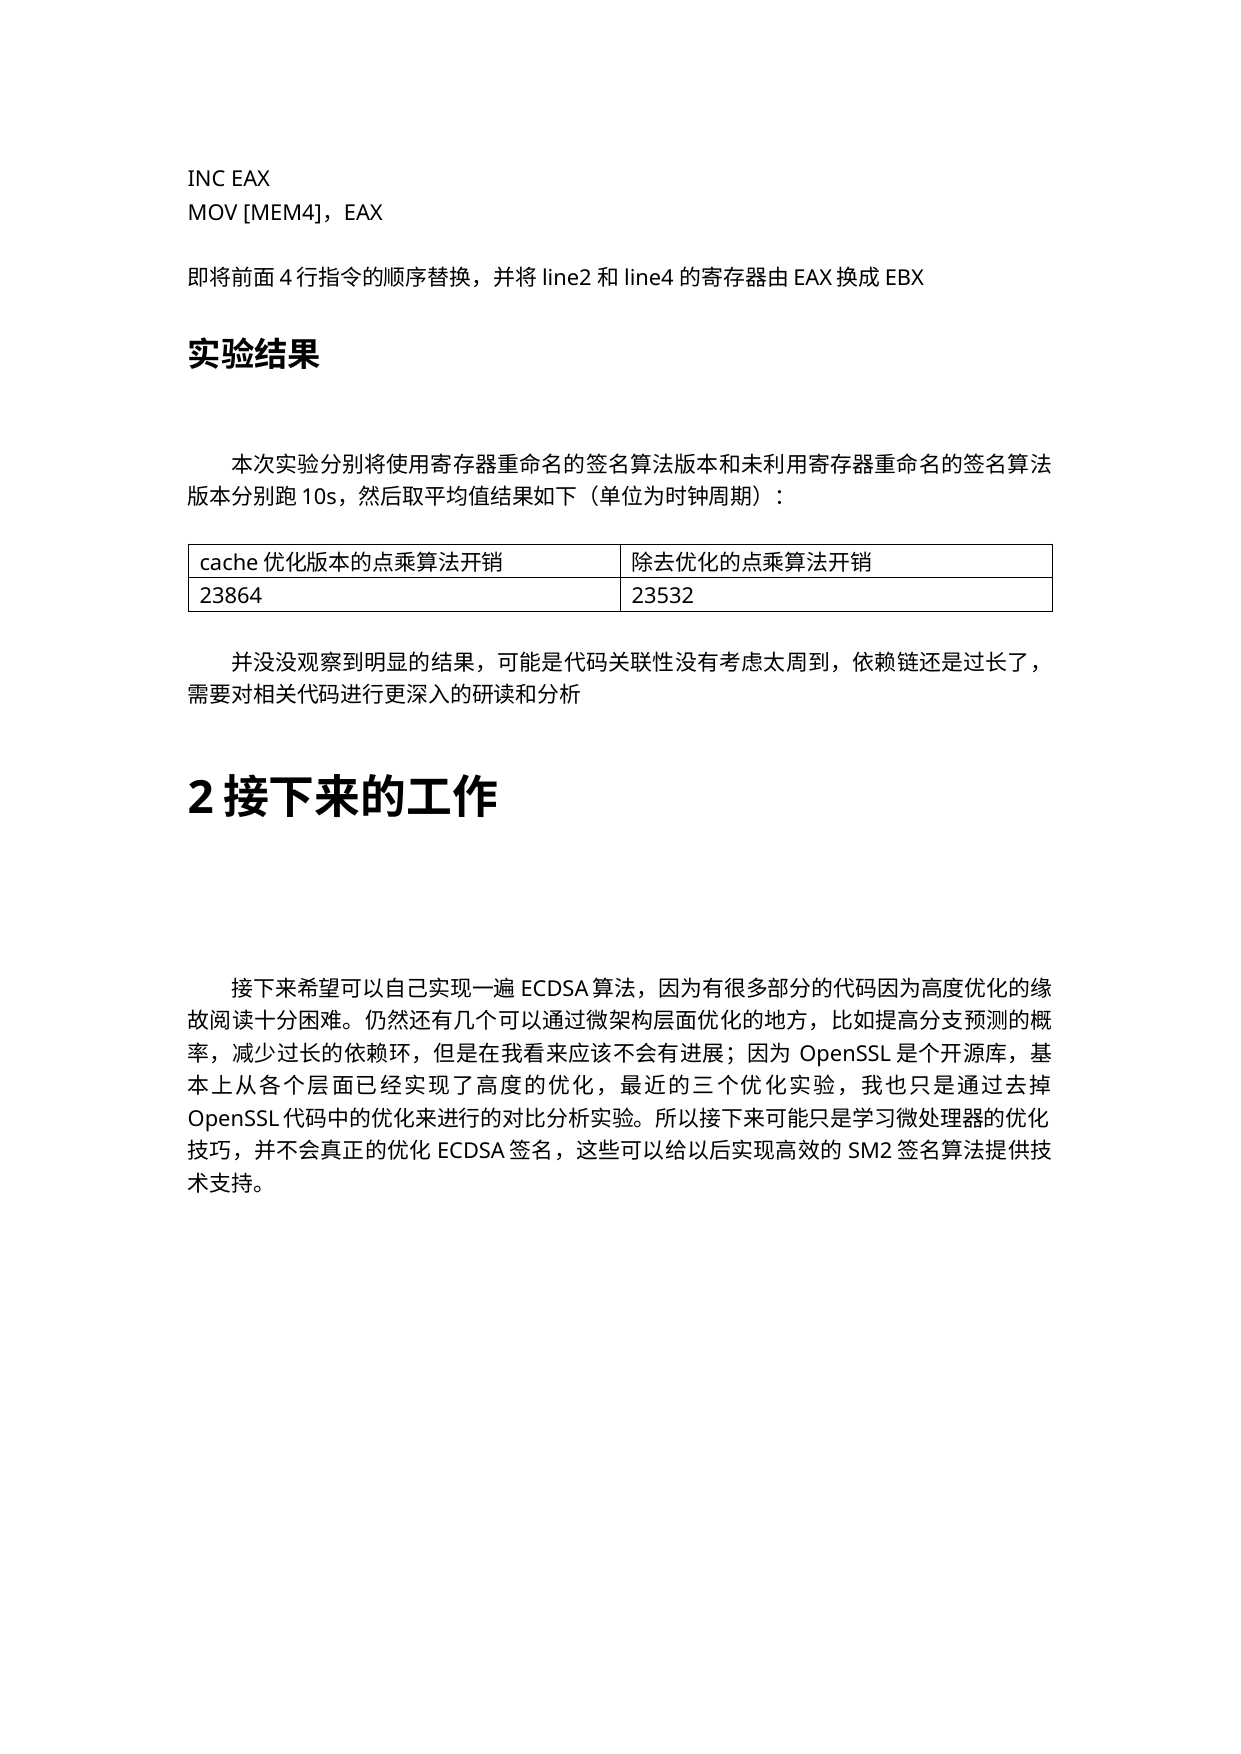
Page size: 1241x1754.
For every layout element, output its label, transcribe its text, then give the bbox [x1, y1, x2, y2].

text MOV [MEM4]，EAX [187, 194, 1053, 227]
text 并没没观察到明显的结果，可能是代码关联性没有考虑太周到，依赖链还是过长了，需要对相关代码进行更深入的研读和分析 [187, 644, 1053, 709]
table_header cache优化版本的点乘算法开销 [189, 545, 620, 577]
table_cell 23864 [189, 578, 620, 611]
table_cell 23532 [621, 578, 1052, 611]
subtitle 实验结果 [187, 319, 1053, 384]
text 即将前面4行指令的顺序替换，并将 line2 和 line4 的寄存器由EAX换成EBX [187, 259, 1053, 292]
subtitle 2接下来的工作 [187, 745, 1053, 842]
text 接下来希望可以自己实现一遍ECDSA算法，因为有很多部分的代码因为高度优化的缘故阅读十分困难。仍然还有几个可以通过微架构层面优化的地方，比如提高分支预测的概率，减少过长的依赖环，但是在我看来应该不会有进展；因为OpenSSL是个开源库，基本上从各个层面已经实现了高度的优化，最近的三个优化实验，我也只是通过去掉OpenSSL代码中的优化来进行的对比分析实验。所以接下来可能只是学习微处理器的优化技巧，并不会真正的优化ECDSA签名，这些可以给以后实现高效的SM2签名算法提供技术支持。 [187, 970, 1053, 1198]
text INC EAX [187, 162, 1053, 194]
text 本次实验分别将使用寄存器重命名的签名算法版本和未利用寄存器重命名的签名算法版本分别跑10s，然后取平均值结果如下（单位为时钟周期）： [187, 446, 1053, 511]
table_header 除去优化的点乘算法开销 [621, 545, 1052, 577]
